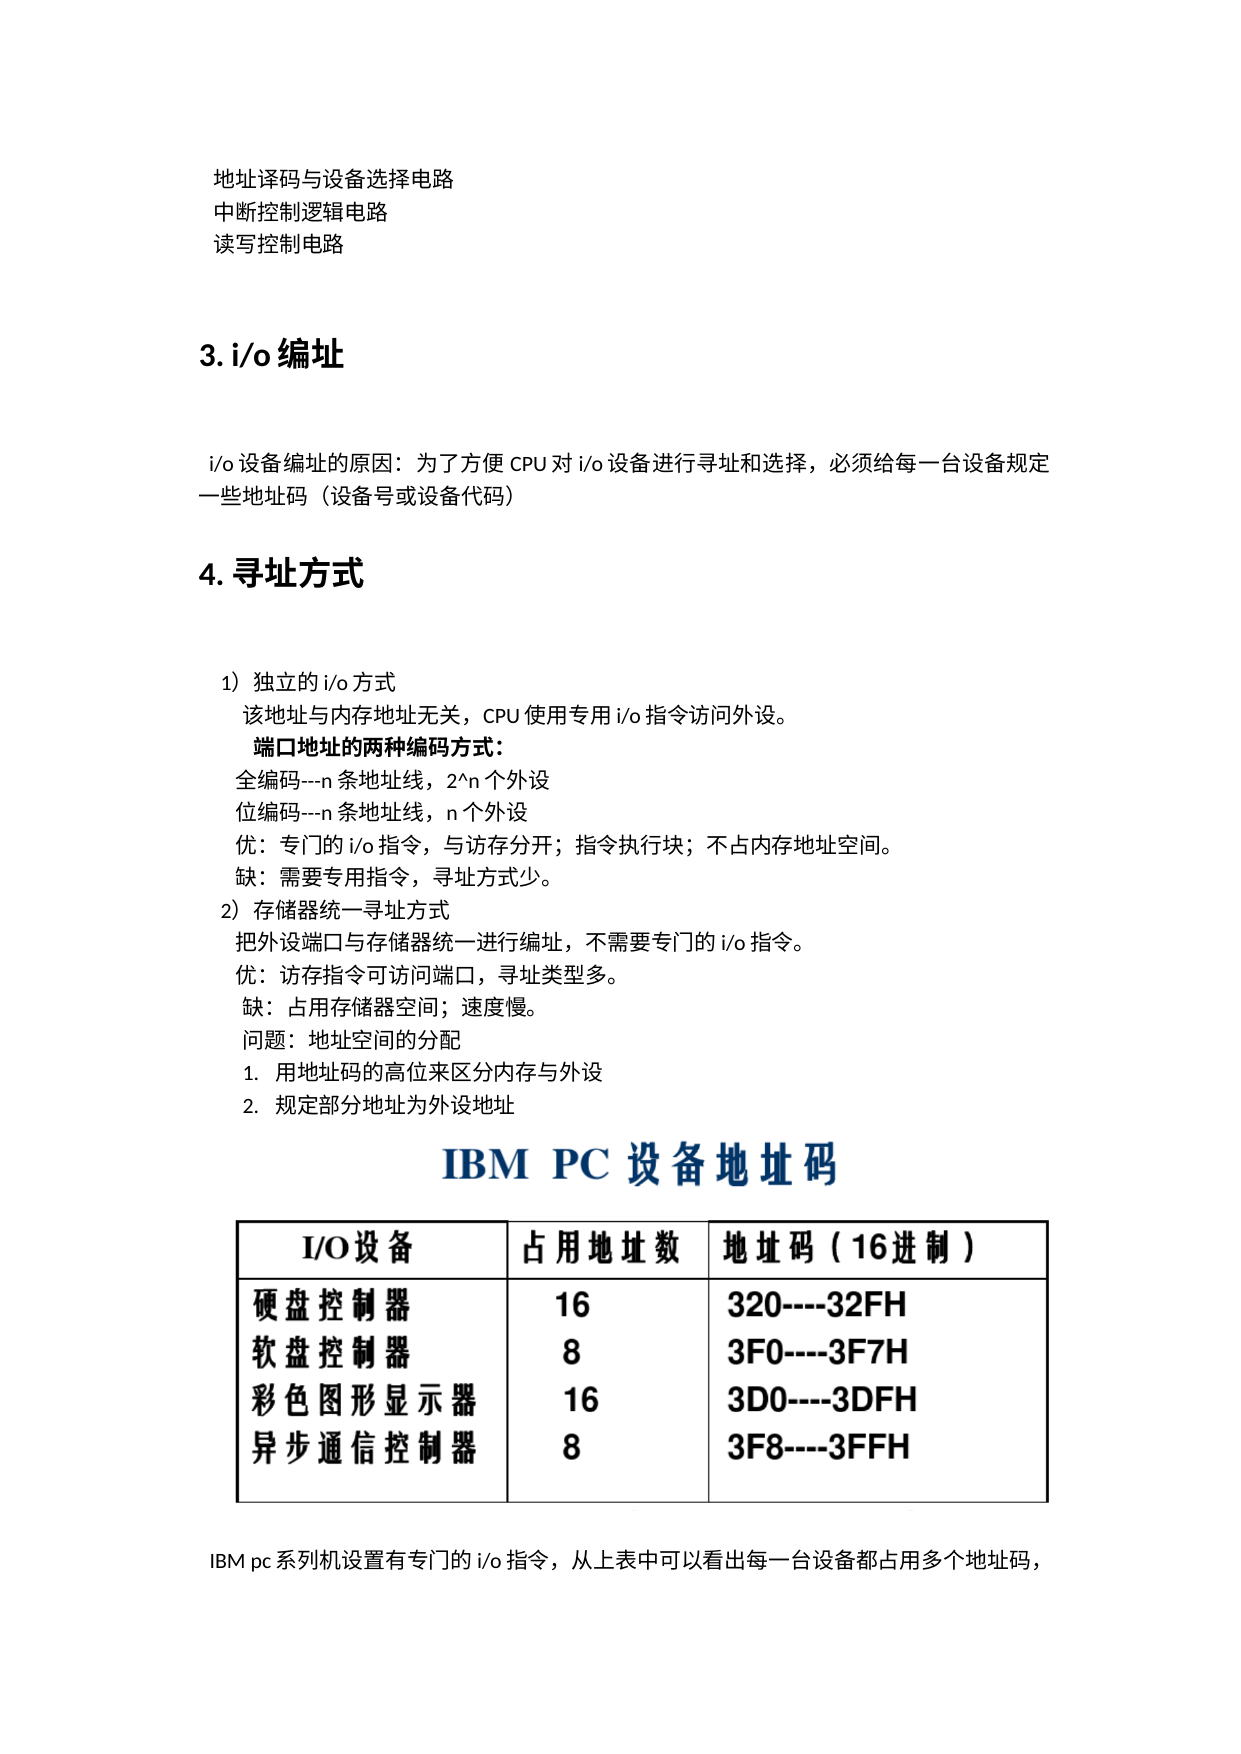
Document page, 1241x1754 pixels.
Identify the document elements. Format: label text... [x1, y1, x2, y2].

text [209, 1542, 1053, 1575]
text 位编码---n条地址线，n个外设 [220, 795, 1053, 827]
subtitle i/o编址 [198, 319, 1053, 384]
text 读写控制电路 [198, 227, 1053, 259]
list 用地址码的高位来区分内存与外设 [220, 1055, 1053, 1087]
text 该地址与内存地址无关，CPU使用专用i/o指令访问外设。 [220, 697, 1053, 730]
text 问题：地址空间的分配 [220, 1022, 1053, 1055]
subtitle 寻址方式 [198, 538, 1053, 603]
text 缺：占用存储器空间；速度慢。 [220, 990, 1053, 1022]
text 缺：需要专用指令，寻址方式少。 [220, 860, 1053, 892]
text 把外设端口与存储器统一进行编址，不需要专门的i/o指令。 [220, 925, 1053, 957]
list 存储器统一寻址方式 [220, 892, 1053, 925]
text 中断控制逻辑电路 [198, 194, 1053, 227]
text i/o设备编址的原因：为了方便CPU对i/o设备进行寻址和选择，必须给每一台设备规定一些地址码（设备号或设备代码） [198, 446, 1053, 511]
text 地址译码与设备选择电路 [198, 162, 1053, 194]
list 规定部分地址为外设地址 [220, 1087, 1053, 1119]
text 优：访存指令可访问端口，寻址类型多。 [220, 957, 1053, 990]
list 独立的i/o方式 [220, 665, 1053, 697]
text 优：专门的i/o指令，与访存分开；指令执行块；不占内存地址空间。 [220, 827, 1053, 860]
text 全编码---n条地址线，2^n个外设 [220, 762, 1053, 795]
text 端口地址的两种编码方式： [187, 730, 1053, 762]
picture [209, 1119, 1075, 1511]
